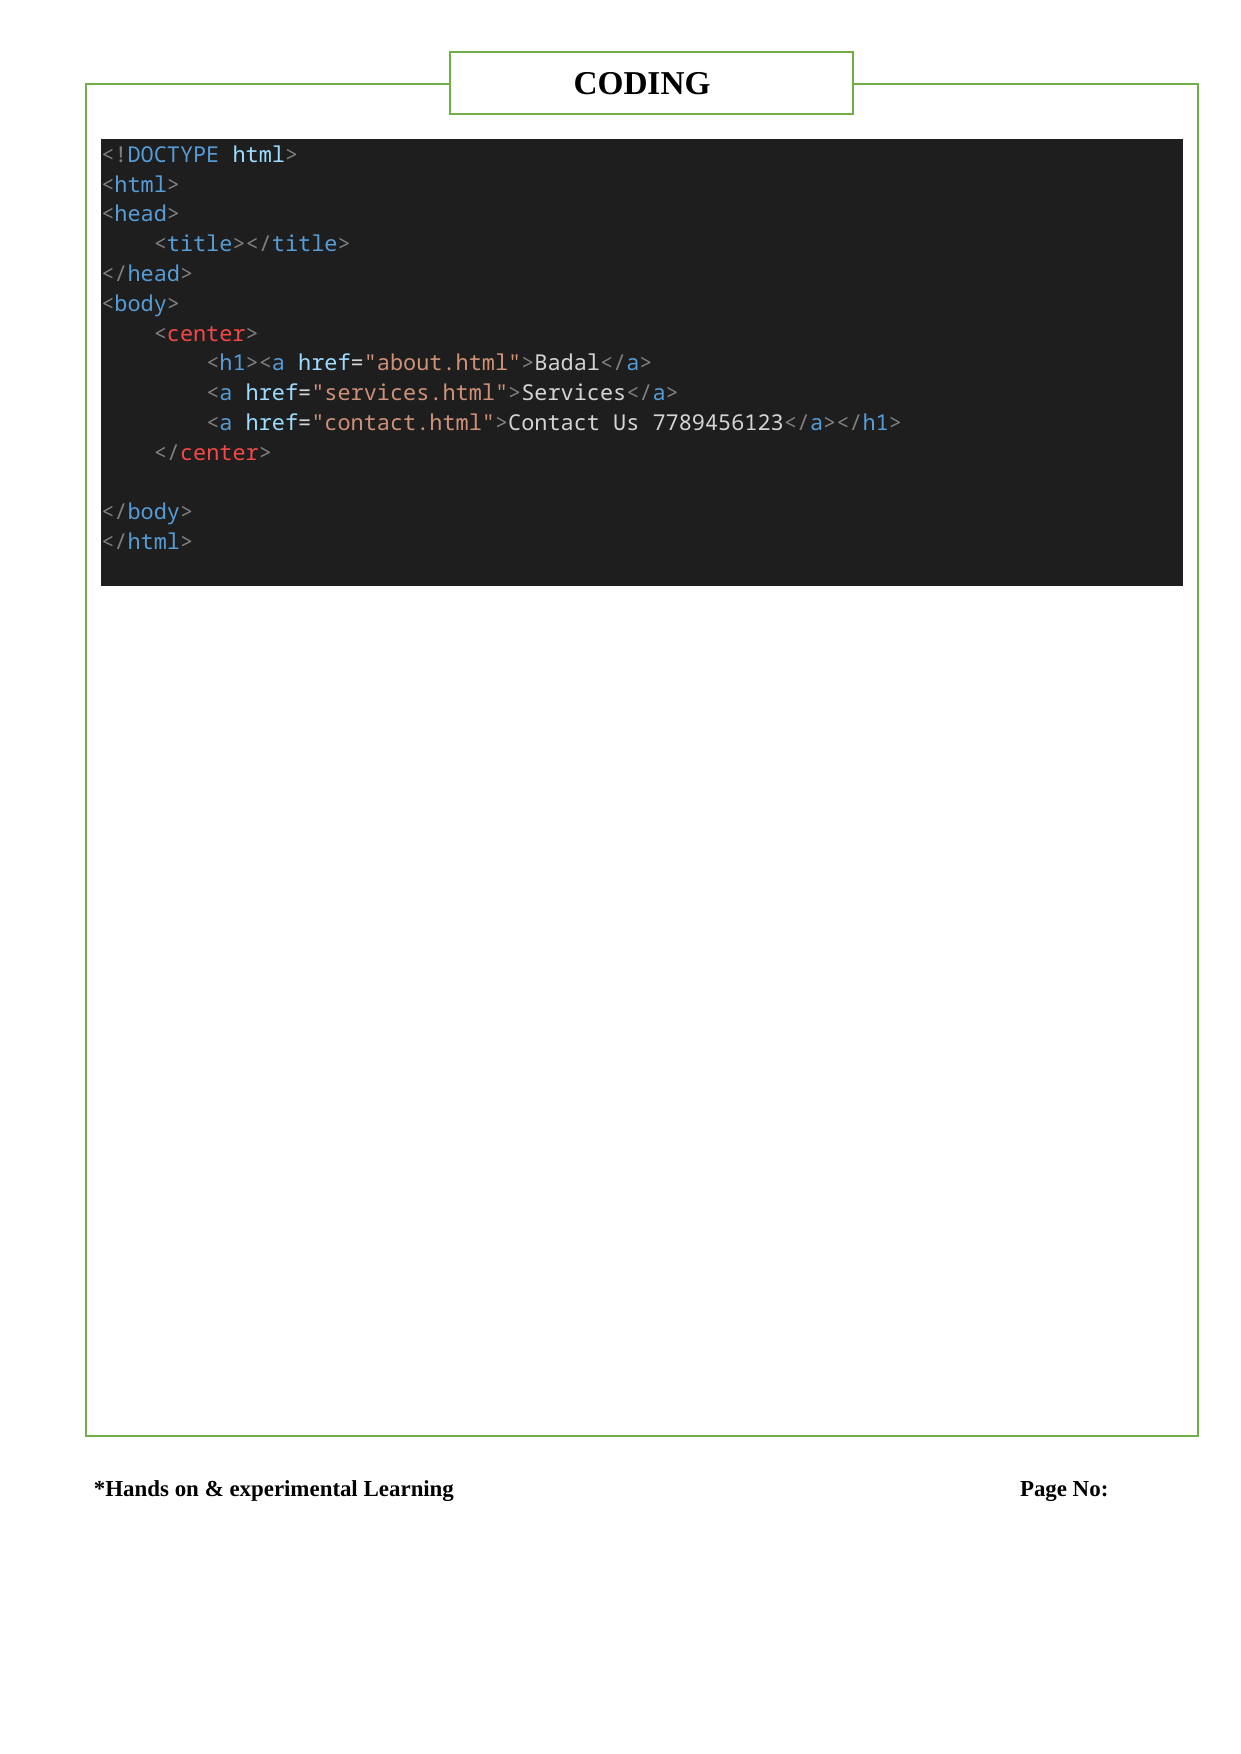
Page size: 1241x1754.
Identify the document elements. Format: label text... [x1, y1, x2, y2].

text *Hands on & experimental Learning Page No: [94, 1474, 1118, 1501]
